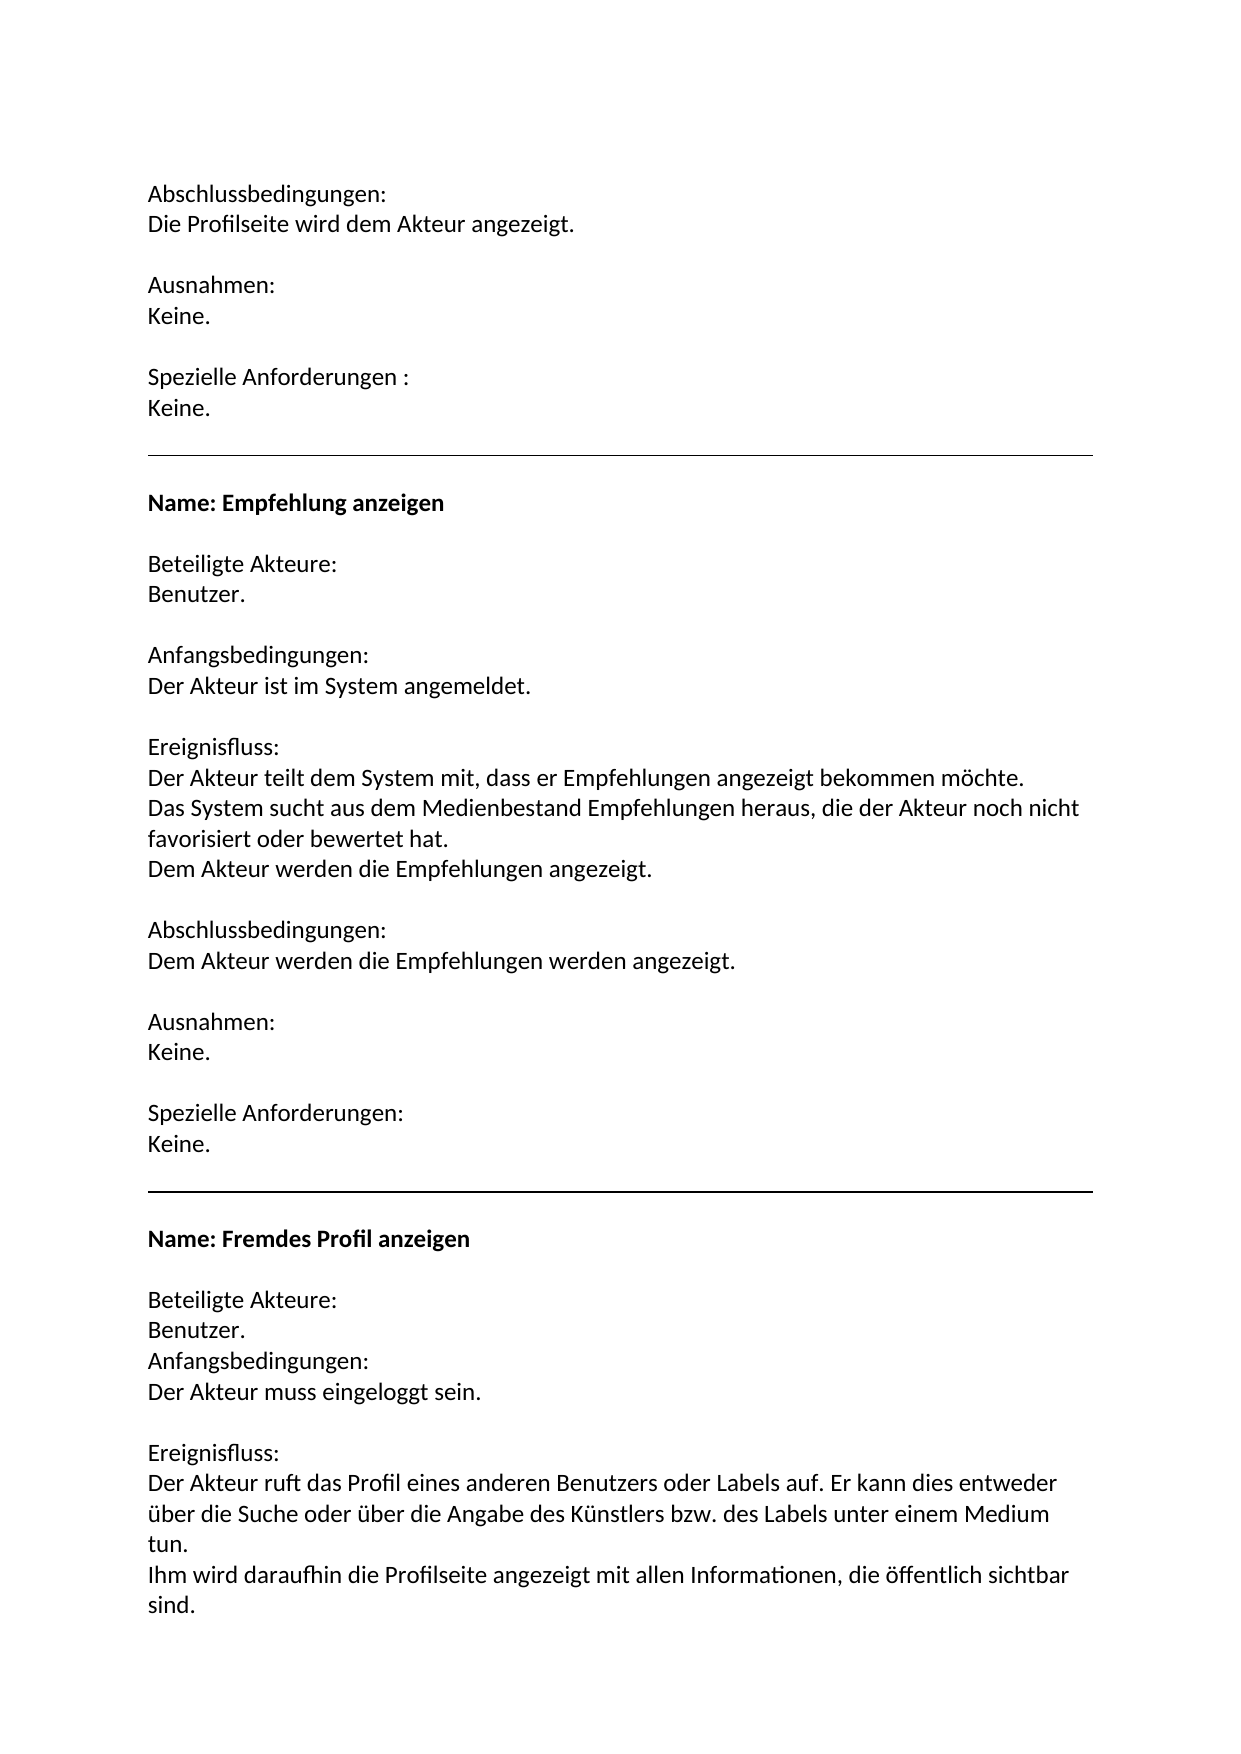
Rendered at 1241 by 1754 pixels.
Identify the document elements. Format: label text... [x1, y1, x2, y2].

subtitle Name: Empfehlung anzeigen [148, 487, 1093, 517]
text Spezielle Anforderungen : [148, 361, 1093, 392]
text Der Akteur ist im System angemeldet. [148, 670, 1093, 701]
text Anfangsbedingungen: [148, 1345, 1093, 1376]
text Ausnahmen: [148, 1006, 1093, 1036]
text Ihm wird daraufhin die Profilseite angezeigt mit allen Informationen, die öffentlich sichtbar sind. [148, 1559, 1093, 1620]
text Der Akteur teilt dem System mit, dass er Empfehlungen angezeigt bekommen möchte. [148, 762, 1093, 792]
text Der Akteur muss eingeloggt sein. [148, 1376, 1093, 1406]
text Beteiligte Akteure: [148, 1284, 1093, 1315]
text Ausnahmen: [148, 270, 1093, 300]
text Benutzer. [148, 578, 1093, 609]
text Dem Akteur werden die Empfehlungen angezeigt. [148, 853, 1093, 884]
text Abschlussbedingungen: [148, 914, 1093, 945]
text Abschlussbedingungen: [148, 178, 1093, 209]
text Keine. [148, 1128, 1093, 1158]
text Die Profilseite wird dem Akteur angezeigt. [148, 209, 1093, 239]
text Anfangsbedingungen: [148, 639, 1093, 670]
text Ereignisfluss: [148, 1437, 1093, 1467]
text Spezielle Anforderungen: [148, 1097, 1093, 1128]
text Das System sucht aus dem Medienbestand Empfehlungen heraus, die der Akteur noch nicht favorisiert oder bewertet hat. [148, 792, 1093, 853]
text Dem Akteur werden die Empfehlungen werden angezeigt. [148, 945, 1093, 975]
text Keine. [148, 392, 1093, 422]
subtitle Name: Fremdes Profil anzeigen [148, 1223, 1093, 1254]
text Keine. [148, 1036, 1093, 1067]
text Ereignisfluss: [148, 731, 1093, 762]
text Keine. [148, 300, 1093, 331]
text Benutzer. [148, 1315, 1093, 1345]
text Beteiligte Akteure: [148, 548, 1093, 578]
text Der Akteur ruft das Profil eines anderen Benutzers oder Labels auf. Er kann dies entweder über die Suche oder über die Angabe des Künstlers bzw. des Labels unter einem Medium tun. [148, 1467, 1093, 1559]
